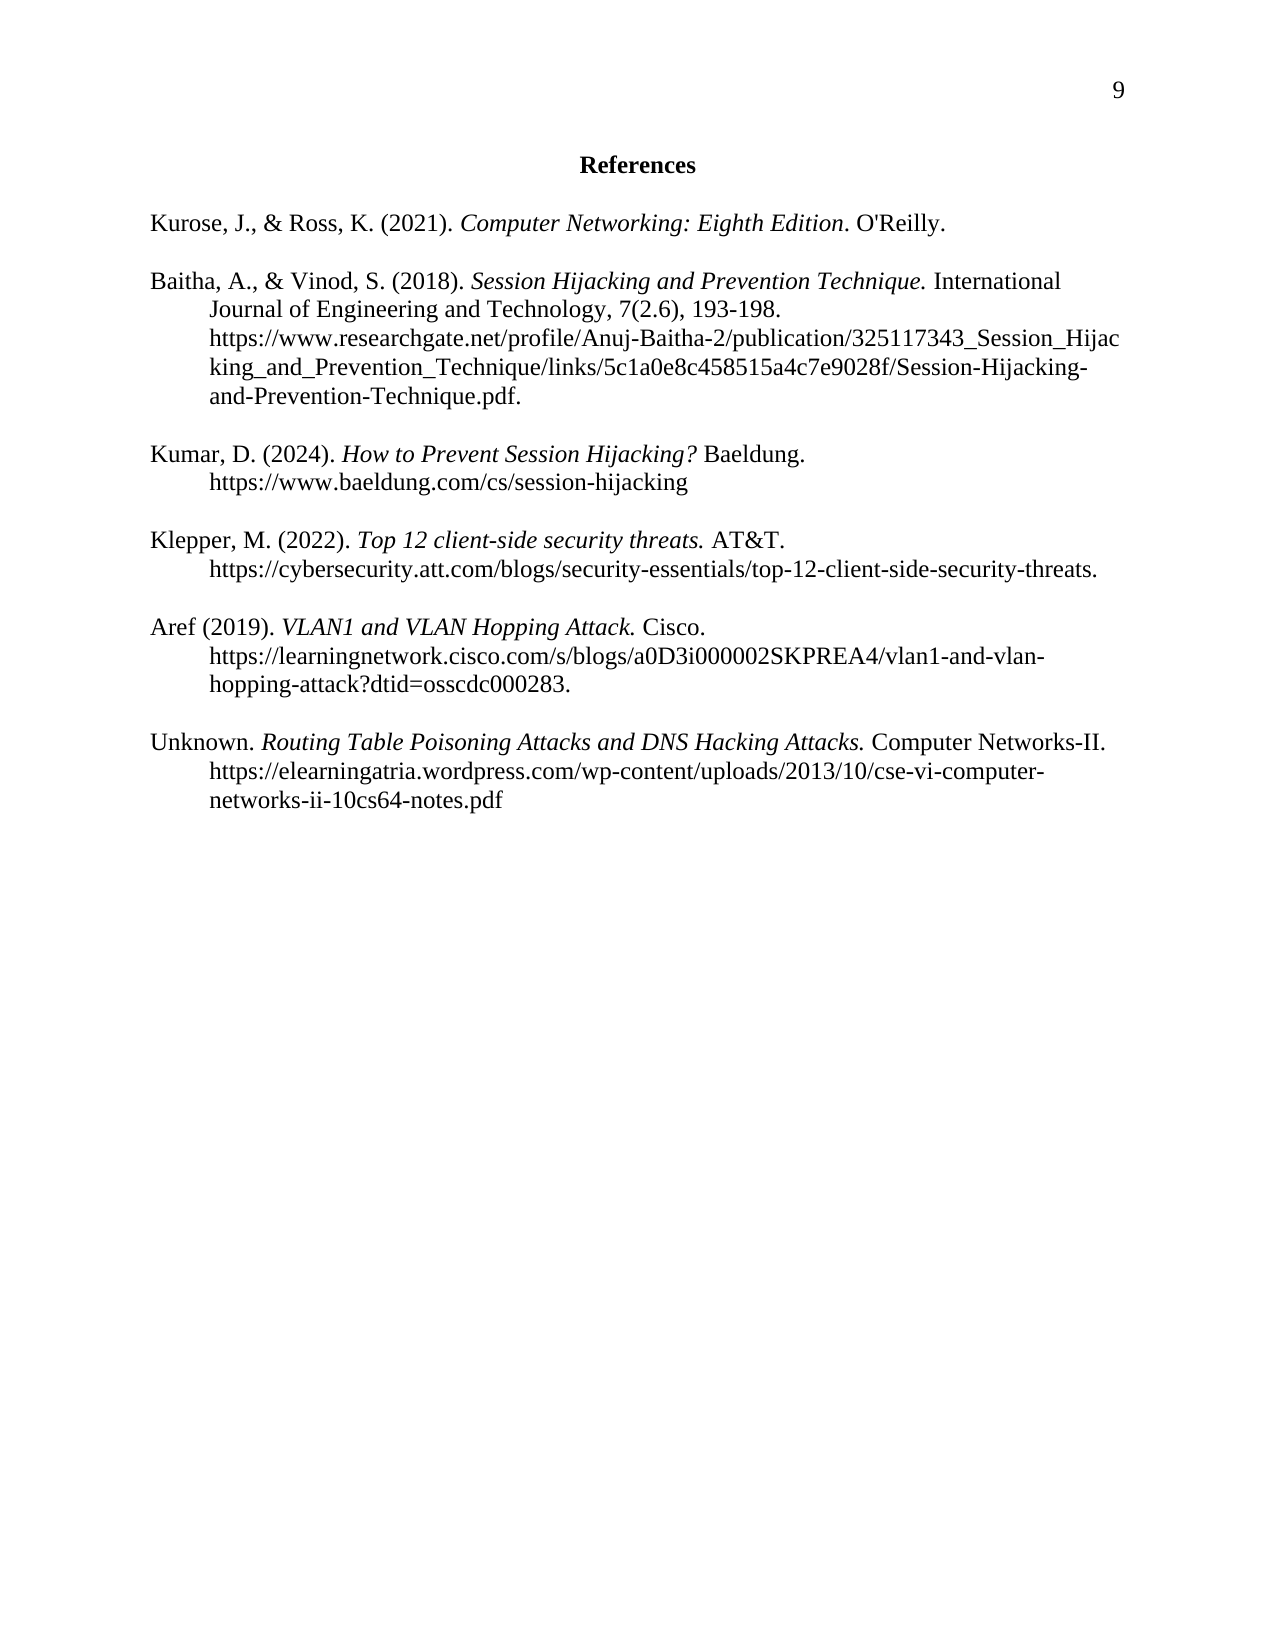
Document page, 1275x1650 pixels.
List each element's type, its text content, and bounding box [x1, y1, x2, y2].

text Unknown. Routing Table Poisoning Attacks and DNS Hacking Attacks. Computer Networks-II. https://elearningatria.wordpress.com/wp-content/uploads/2013/10/cse-vi-computer-networks-ii-10cs64-notes.pdf [150, 727, 1125, 814]
text References [150, 150, 1125, 179]
text Aref (2019). VLAN1 and VLAN Hopping Attack. Cisco. https://learningnetwork.cisco.com/s/blogs/a0D3i000002SKPREA4/vlan1-and-vlan-hopping-attack?dtid=osscdc000283. [150, 612, 1125, 698]
text Baitha, A., & Vinod, S. (2018). Session Hijacking and Prevention Technique. International Journal of Engineering and Technology, 7(2.6), 193-198. https://www.researchgate.net/profile/Anuj-Baitha-2/publication/325117343_Session_Hijacking_and_Prevention_Technique/links/5c1a0e8c458515a4c7e9028f/Session-Hijacking-and-Prevention-Technique.pdf. [150, 266, 1125, 409]
text Klepper, M. (2022). Top 12 client-side security threats. AT&T. https://cybersecurity.att.com/blogs/security-essentials/top-12-client-side-security-threats. [150, 525, 1125, 583]
text Kurose, J., & Ross, K. (2021). Computer Networking: Eighth Edition. O'Reilly. [150, 208, 1125, 237]
text Kumar, D. (2024). How to Prevent Session Hijacking? Baeldung. https://www.baeldung.com/cs/session-hijacking [150, 439, 1125, 496]
